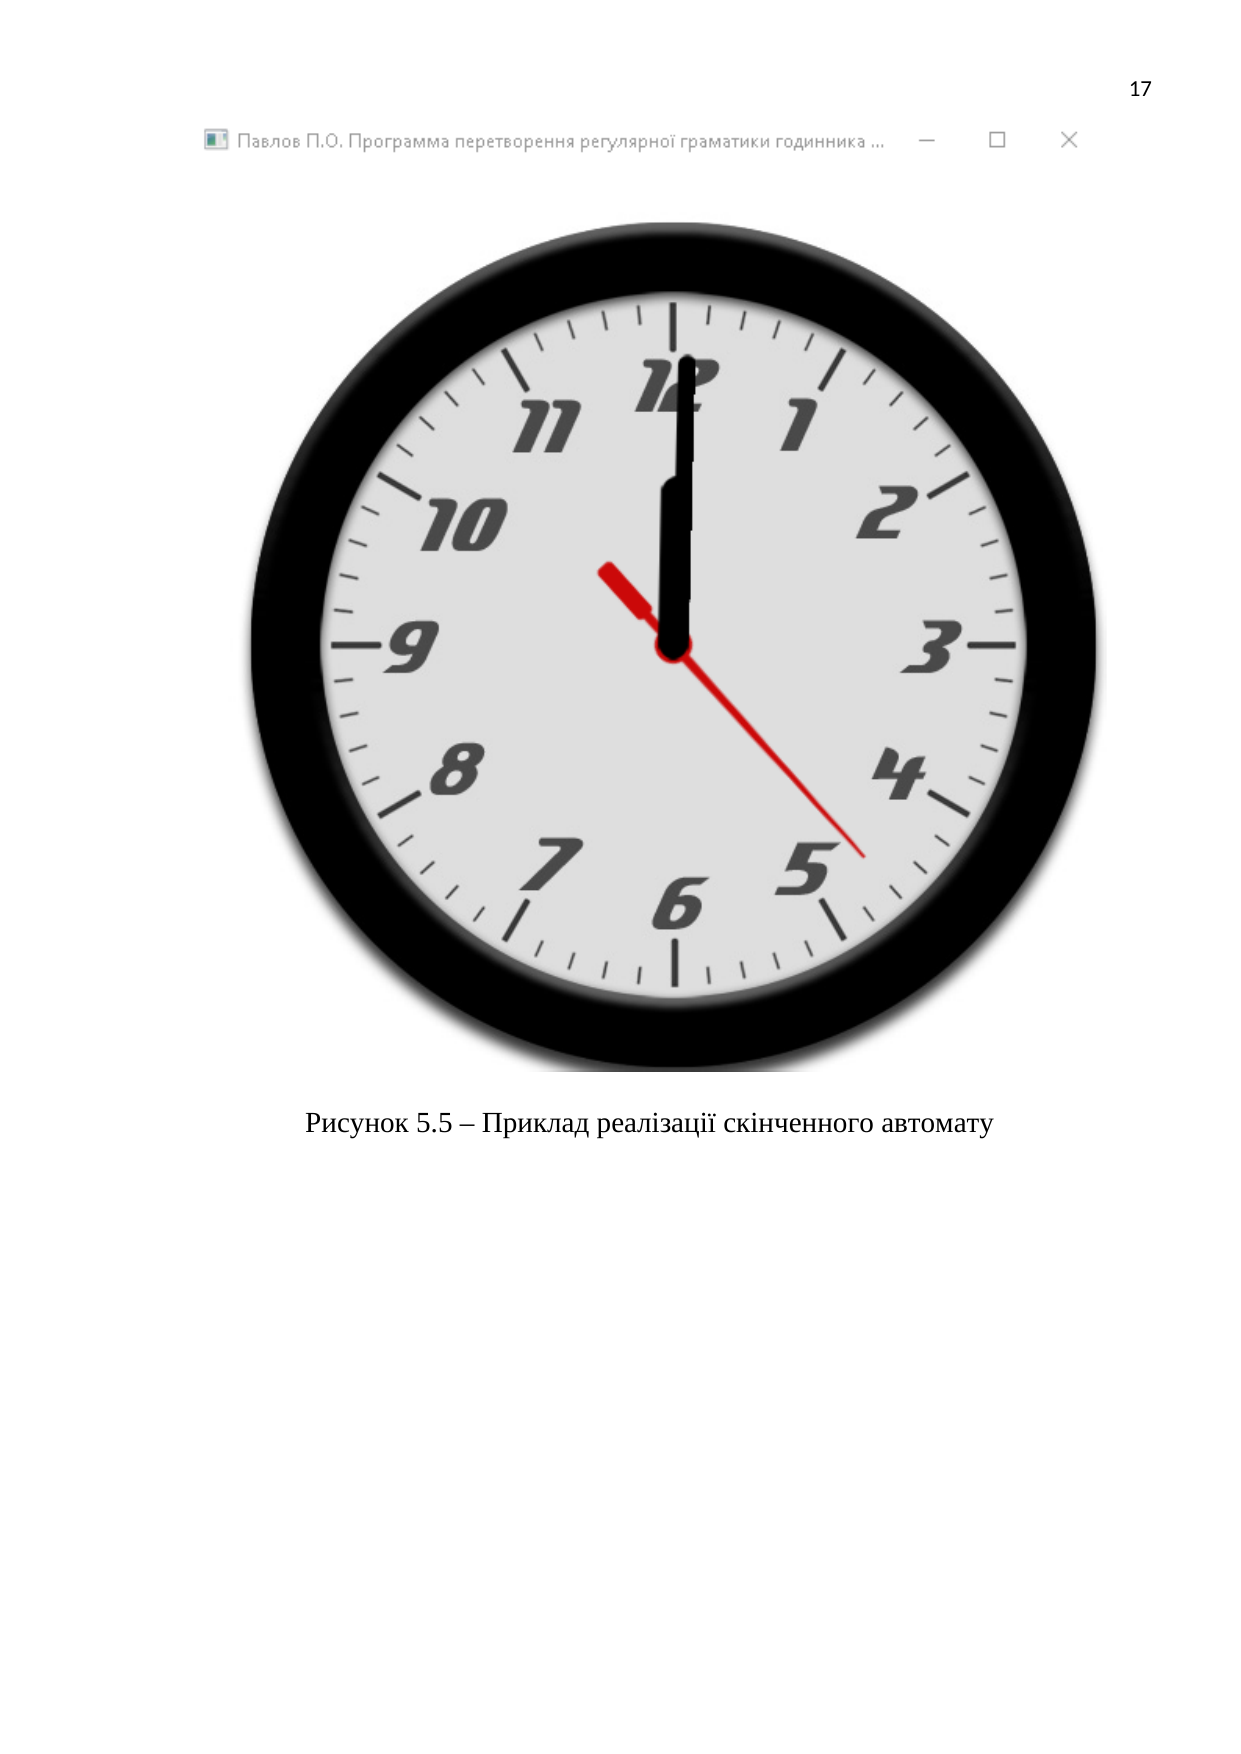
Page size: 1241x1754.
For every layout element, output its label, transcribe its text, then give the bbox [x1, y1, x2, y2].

picture [192, 118, 1107, 1072]
text Рисунок 5.5 – Приклад реалізації скінченного автомату [148, 1105, 1152, 1138]
